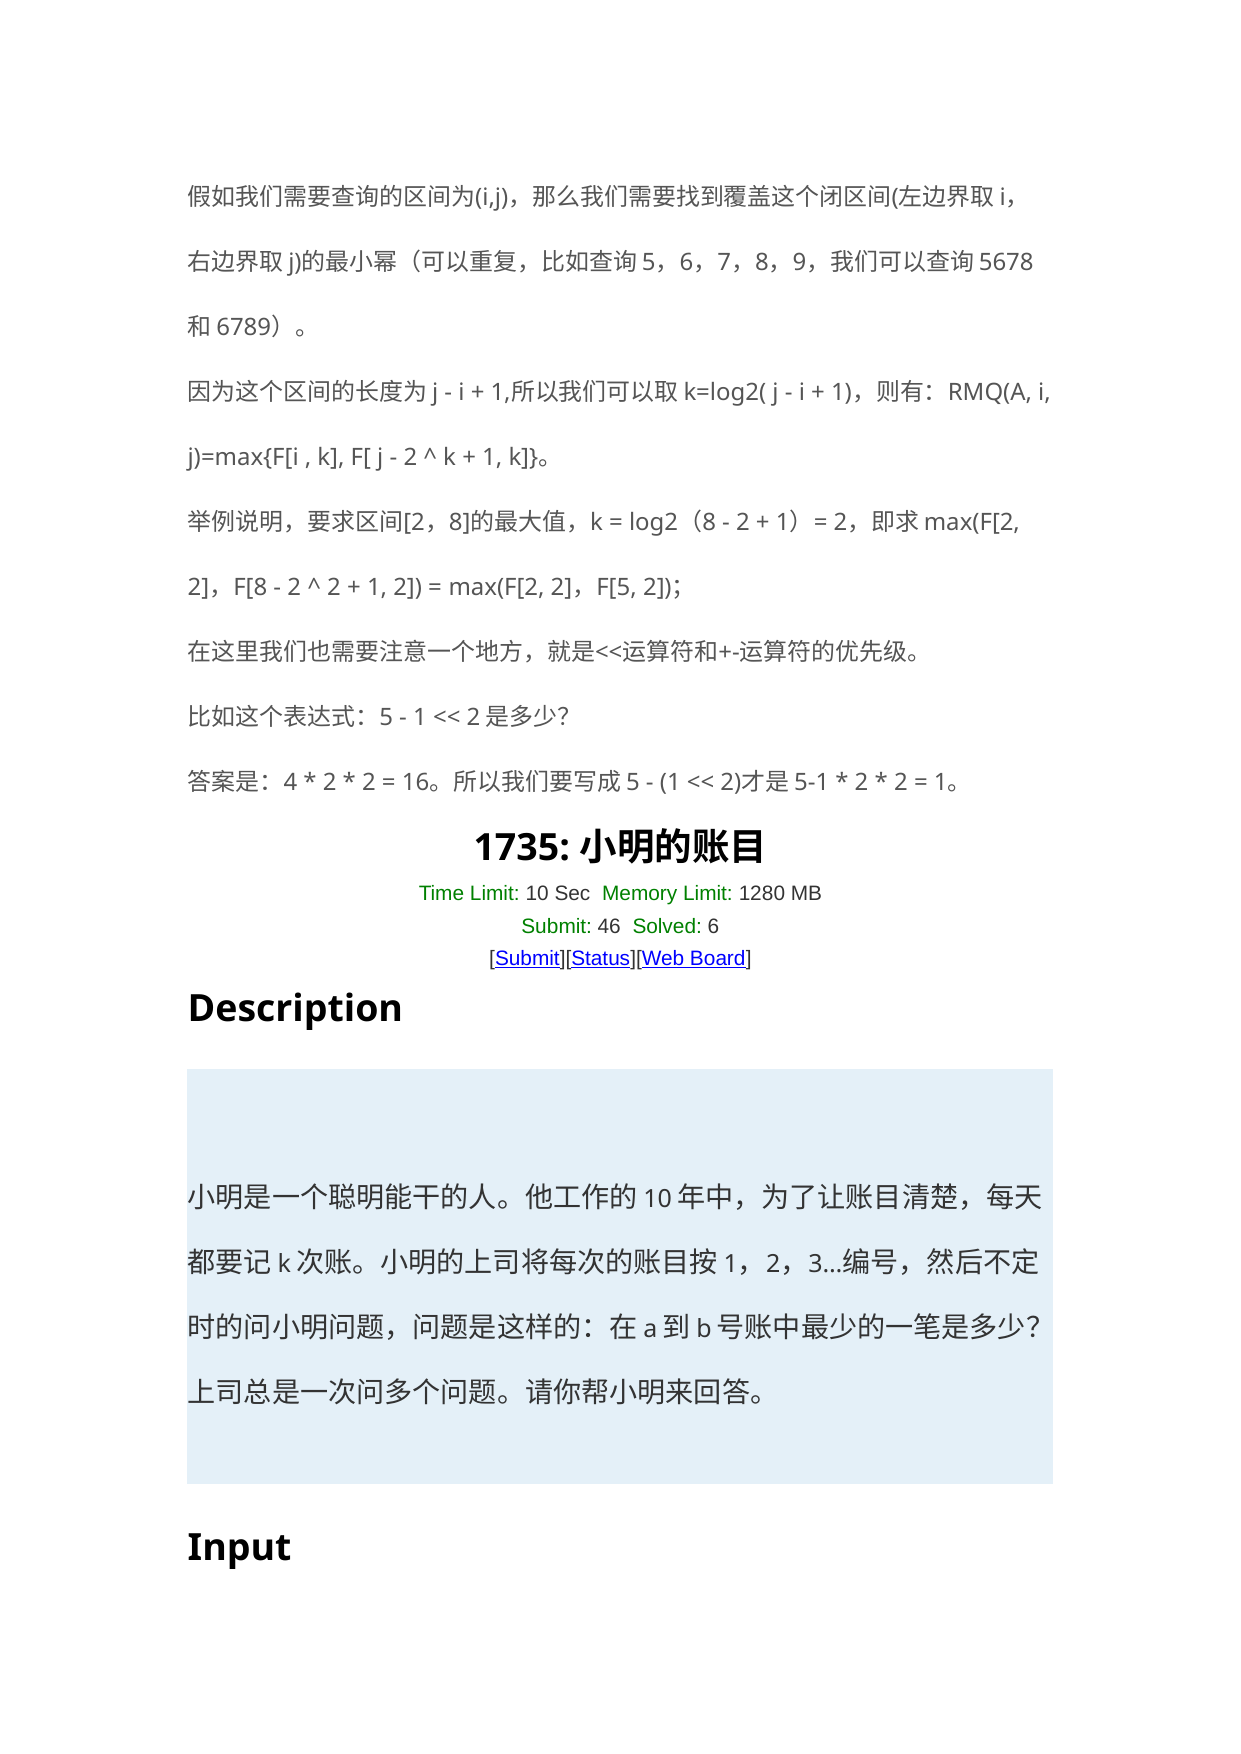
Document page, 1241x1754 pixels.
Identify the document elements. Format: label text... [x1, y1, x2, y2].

text 在这里我们也需要注意一个地方，就是<<运算符和+-运算符的优先级。 [187, 617, 1053, 682]
text Time Limit: 10 Sec Memory Limit: 1280 MB Submit: 46 Solved: 6 [Submit][Status][Web Board] [187, 877, 1053, 974]
text 因为这个区间的长度为j - i + 1,所以我们可以取k=log2( j - i + 1)，则有：RMQ(A, i, j)=max{F[i , k], F[ j - 2 ^ k + 1, k]}。 [187, 357, 1053, 487]
text 比如这个表达式：5 - 1 << 2是多少？ [187, 682, 1053, 747]
text 假如我们需要查询的区间为(i,j)，那么我们需要找到覆盖这个闭区间(左边界取i，右边界取j)的最小幂（可以重复，比如查询5，6，7，8，9，我们可以查询5678和6789）。 [187, 162, 1053, 357]
subtitle Input [187, 1514, 1053, 1579]
subtitle Description [187, 974, 1053, 1039]
text 答案是：4 * 2 * 2 = 16。所以我们要写成5 - (1 << 2)才是5-1 * 2 * 2 = 1。 [187, 747, 1053, 812]
subtitle 1735: 小明的账目 [187, 812, 1053, 877]
text 举例说明，要求区间[2，8]的最大值，k = log2（8 - 2 + 1）= 2，即求max(F[2, 2]，F[8 - 2 ^ 2 + 1, 2]) = max(F[2, 2]，F[5, 2])； [187, 487, 1053, 617]
text 小明是一个聪明能干的人。他工作的10年中，为了让账目清楚，每天都要记k次账。小明的上司将每次的账目按1，2，3…编号，然后不定时的问小明问题，问题是这样的：在a到b号账中最少的一笔是多少？上司总是一次问多个问题。请你帮小明来回答。 [187, 1163, 1053, 1423]
